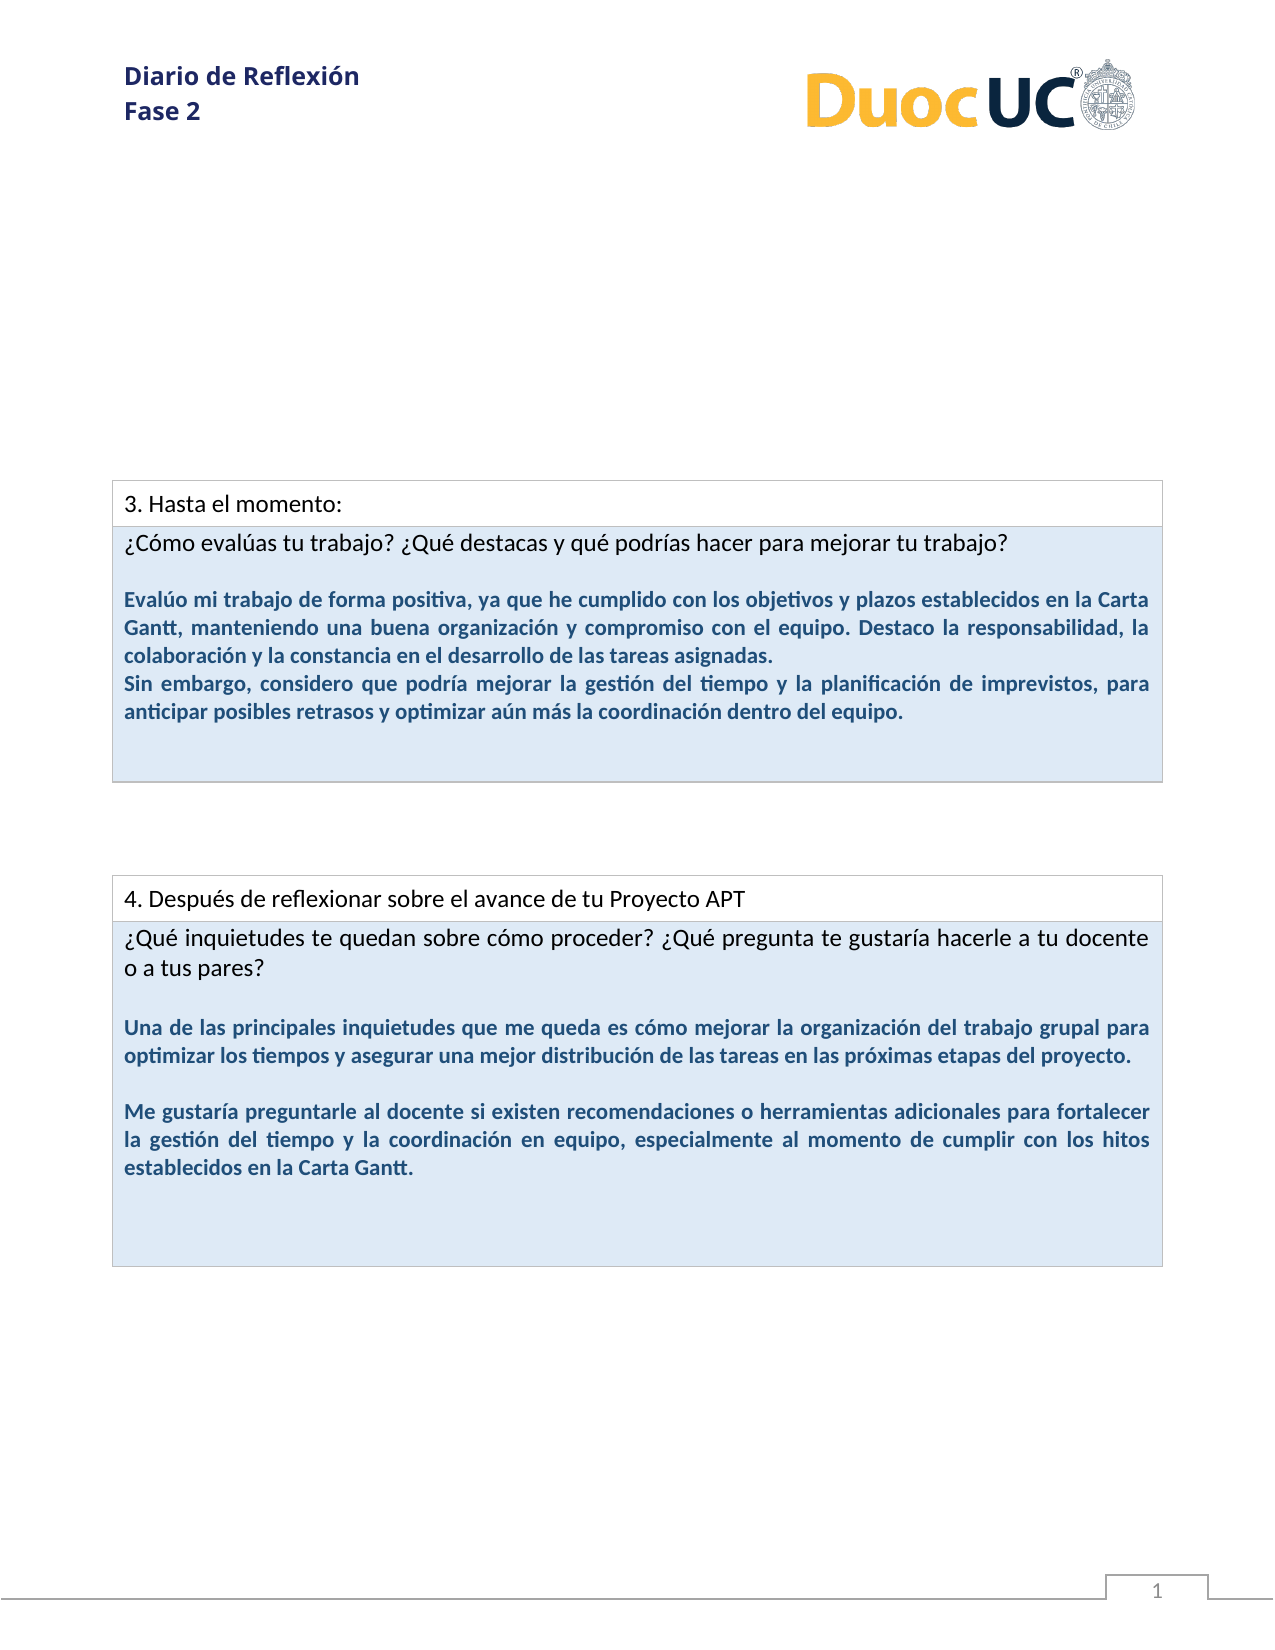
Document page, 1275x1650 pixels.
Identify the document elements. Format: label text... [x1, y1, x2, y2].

table_header 3. Hasta el momento: [113, 481, 1162, 526]
table_cell ¿Cómo evalúas tu trabajo? ¿Qué destacas y qué podrías hacer para mejorar tu trabajo? Evalúo mi trabajo de forma positiva, ya que he cumplido con los objetivos y plazos establecidos en la Carta Gantt, manteniendo una buena organización y compromiso con el equipo. Destaco la responsabilidad, la colaboración y la constancia en el desarrollo de las tareas asignadas. Sin embargo, considero que podría mejorar la gestión del tiempo y la planificación de imprevistos, para anticipar posibles retrasos y optimizar aún más la coordinación dentro del equipo. [113, 527, 1162, 781]
table_header 4. Después de reflexionar sobre el avance de tu Proyecto APT [113, 876, 1162, 921]
table_cell ¿Qué inquietudes te quedan sobre cómo proceder? ¿Qué pregunta te gustaría hacerle a tu docente o a tus pares? Una de las principales inquietudes que me queda es cómo mejorar la organización del trabajo grupal para optimizar los tiempos y asegurar una mejor distribución de las tareas en las próximas etapas del proyecto. Me gustaría preguntarle al docente si existen recomendaciones o herramientas adicionales para fortalecer la gestión del tiempo y la coordinación en equipo, especialmente al momento de cumplir con los hitos establecidos en la Carta Gantt. [113, 922, 1162, 1266]
picture [807, 59, 1135, 130]
